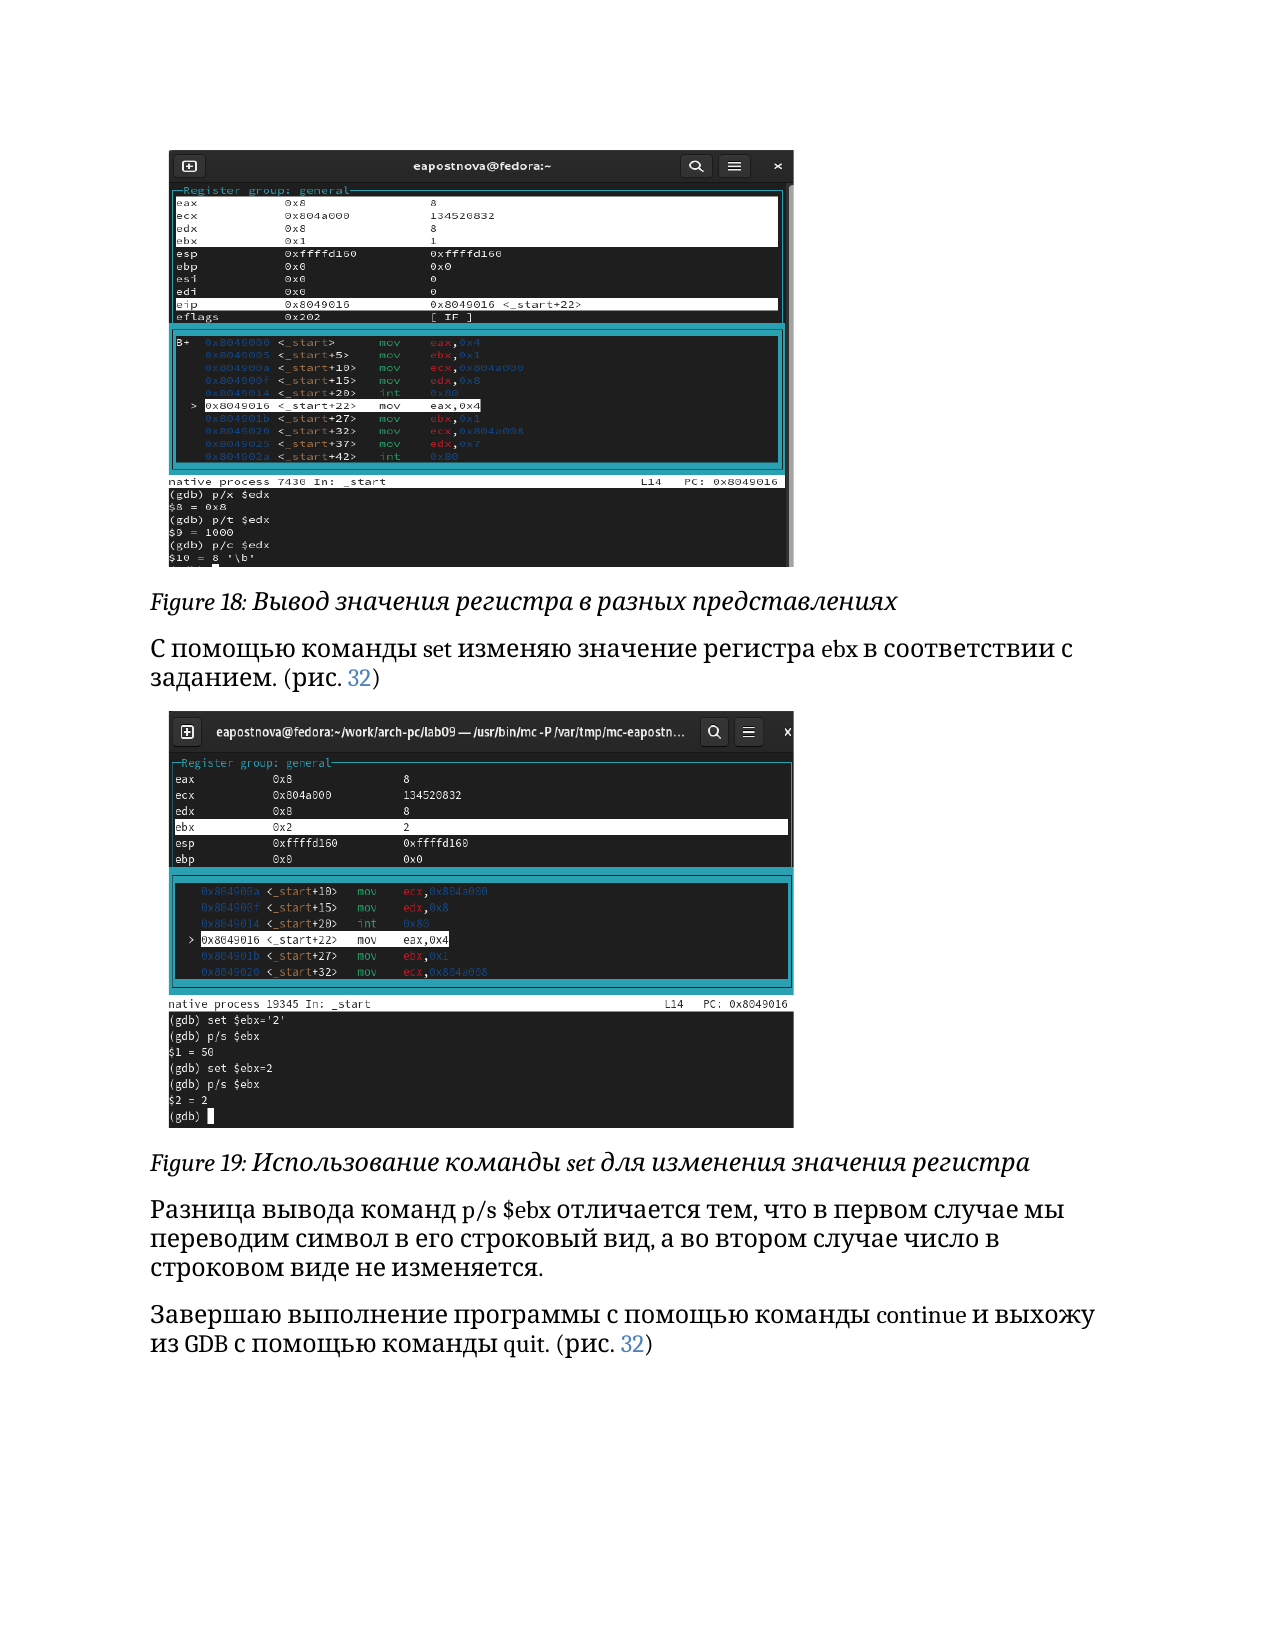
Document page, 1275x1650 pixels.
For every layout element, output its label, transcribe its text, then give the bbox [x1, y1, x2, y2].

text Figure 18: Вывод значения регистра в разных представлениях [150, 587, 1125, 616]
text С помощью команды set изменяю значение регистра ebx в соответствии с заданием. (рис. 32) [150, 635, 1125, 692]
picture [168, 711, 794, 1128]
picture [168, 150, 794, 567]
text Figure 19: Использование команды set для изменения значения регистра [150, 1149, 1125, 1177]
text Разница вывода команд p/s $ebx отличается тем, что в первом случае мы переводим символ в его строковый вид, а во втором случае число в строковом виде не изменяется. [150, 1196, 1125, 1282]
text Завершаю выполнение программы с помощью команды continue и выхожу из GDB с помощью команды quit. (рис. 32) [150, 1301, 1125, 1359]
